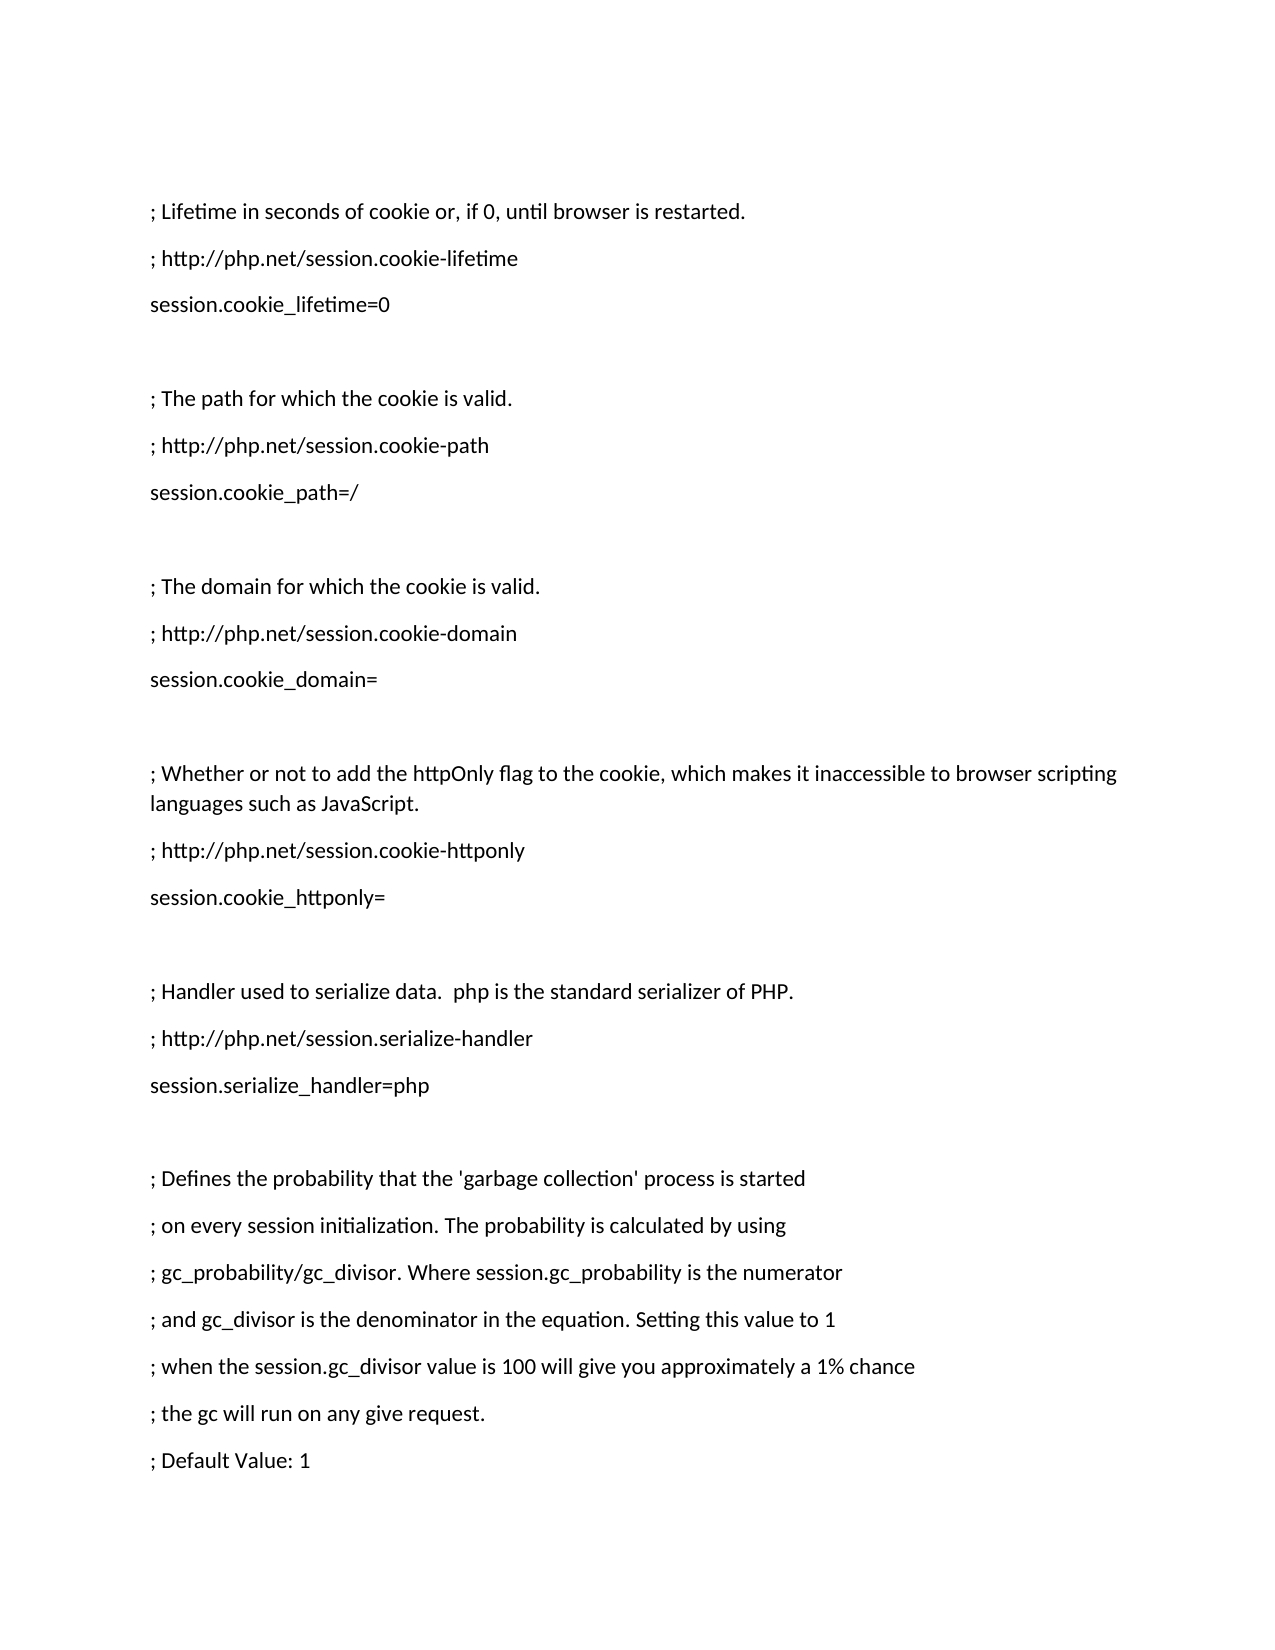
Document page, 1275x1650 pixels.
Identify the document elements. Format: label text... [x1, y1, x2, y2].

text session.serialize_handler=php [150, 1071, 1125, 1099]
text session.cookie_lifetime=0 [150, 291, 1125, 319]
text ; when the session.gc_divisor value is 100 will give you approximately a 1% chance [150, 1352, 1125, 1380]
text session.cookie_domain= [150, 666, 1125, 694]
text ; http://php.net/session.cookie-domain [150, 619, 1125, 647]
text ; http://php.net/session.cookie-lifetime [150, 244, 1125, 272]
text ; http://php.net/session.serialize-handler [150, 1024, 1125, 1052]
text ; and gc_divisor is the denominator in the equation. Setting this value to 1 [150, 1305, 1125, 1333]
text ; http://php.net/session.cookie-httponly [150, 836, 1125, 864]
text ; Defines the probability that the 'garbage collection' process is started [150, 1164, 1125, 1193]
text ; gc_probability/gc_divisor. Where session.gc_probability is the numerator [150, 1258, 1125, 1286]
text ; the gc will run on any give request. [150, 1399, 1125, 1427]
text ; http://php.net/session.cookie-path [150, 431, 1125, 459]
text ; The path for which the cookie is valid. [150, 384, 1125, 412]
text session.cookie_httponly= [150, 883, 1125, 911]
text ; The domain for which the cookie is valid. [150, 572, 1125, 600]
text ; Whether or not to add the httpOnly flag to the cookie, which makes it inaccessible to browser scripting languages such as JavaScript. [150, 759, 1125, 818]
text ; on every session initialization. The probability is calculated by using [150, 1211, 1125, 1239]
text ; Default Value: 1 [150, 1446, 1125, 1474]
text ; Lifetime in seconds of cookie or, if 0, until browser is restarted. [150, 197, 1125, 225]
text ; Handler used to serialize data. php is the standard serializer of PHP. [150, 977, 1125, 1005]
text session.cookie_path=/ [150, 478, 1125, 506]
